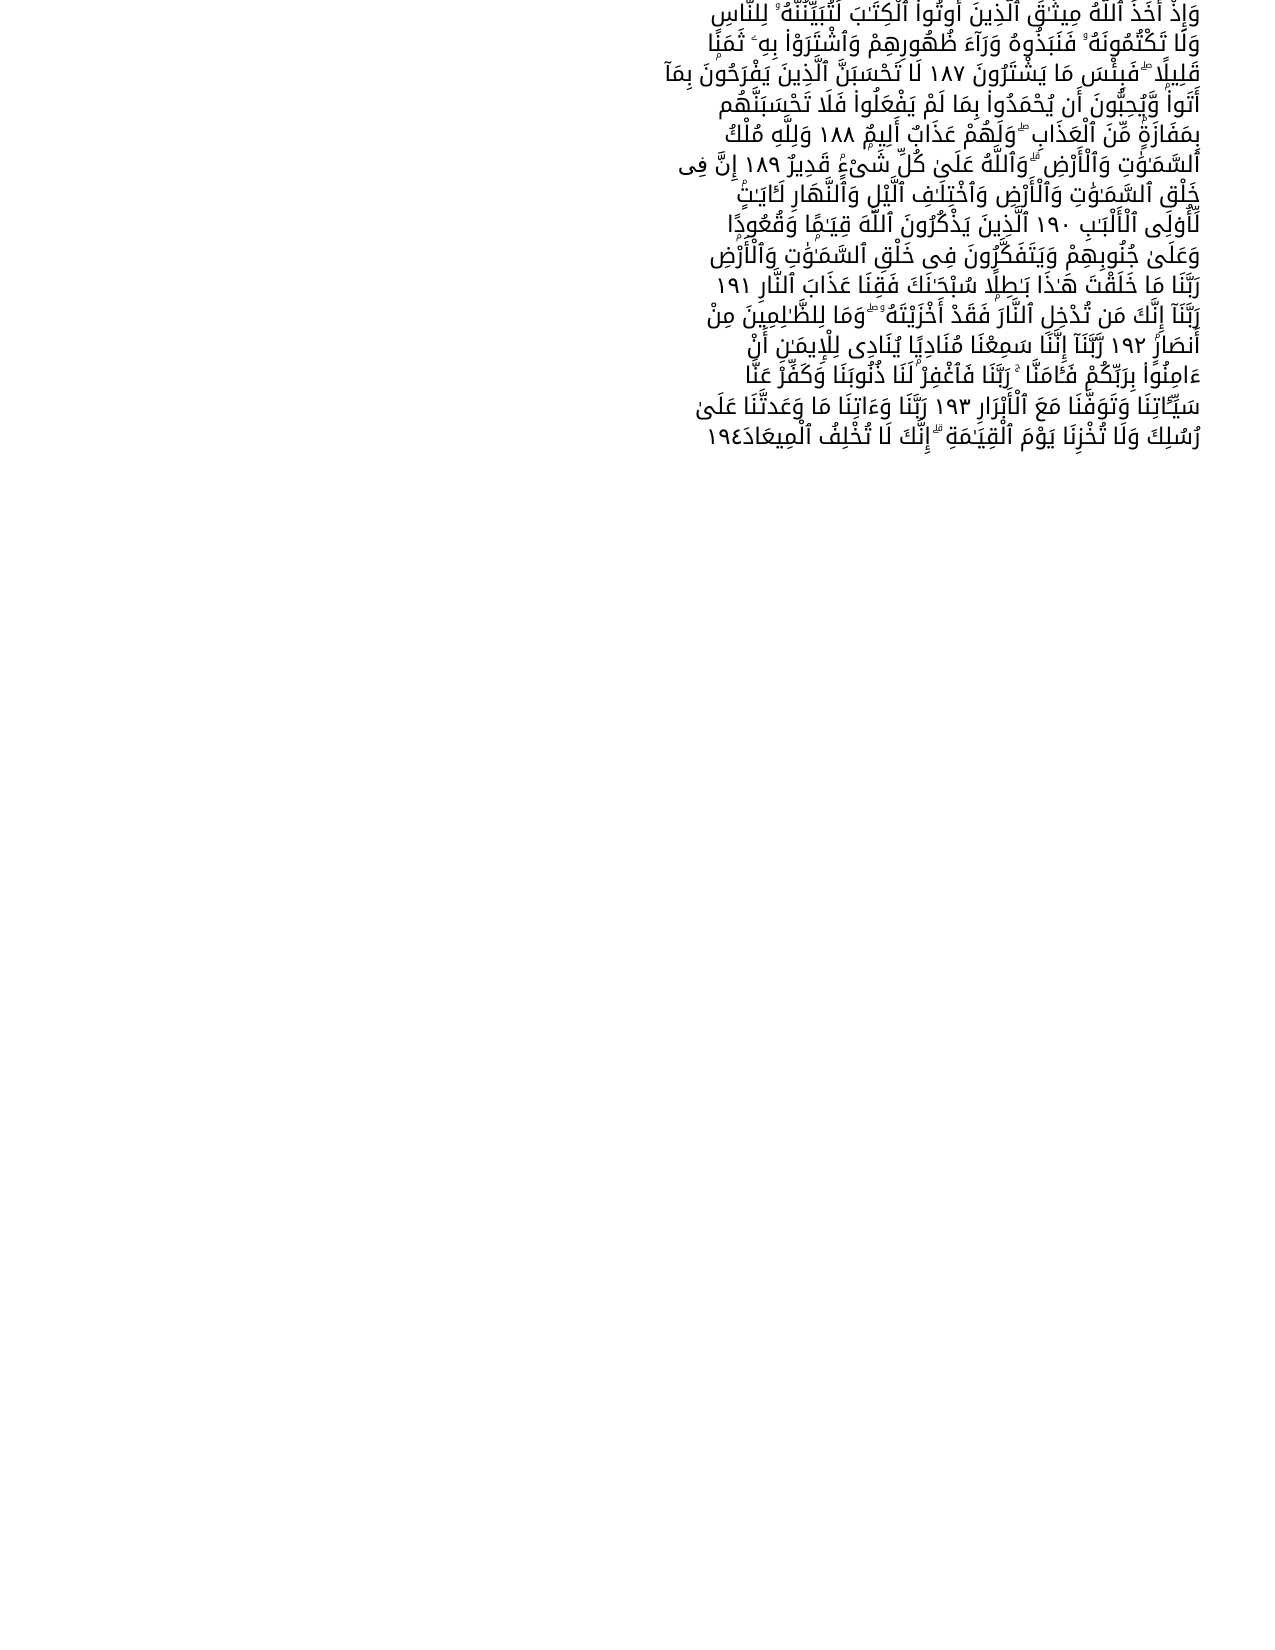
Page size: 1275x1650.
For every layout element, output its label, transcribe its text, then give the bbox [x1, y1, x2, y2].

text رَبَّنَا مَا خَلَقْتَ هَـٰذَا بَـٰطِلًۭا سُبْحَـٰنَكَ فَقِنَا عَذَابَ ٱلنَّارِ ١٩١ [75, 272, 1200, 298]
text رُسُلِكَ وَلَا تُخْزِنَا يَوْمَ ٱلْقِيَـٰمَةِ ۗ إِنَّكَ لَا تُخْلِفُ ٱلْمِيعَادَ ١٩٤ [75, 423, 1200, 449]
text لِّأُو۟لِى ٱلْأَلْبَـٰبِ ١٩٠ ٱلَّذِينَ يَذْكُرُونَ ٱللَّهَ قِيَـٰمًۭا وَقُعُودًۭا [75, 211, 1200, 238]
text قَلِيلًۭا ۖ فَبِئْسَ مَا يَشْتَرُونَ ١٨٧ لَا تَحْسَبَنَّ ٱلَّذِينَ يَفْرَحُونَ بِمَآ [75, 60, 1200, 87]
text وَعَلَىٰ جُنُوبِهِمْ وَيَتَفَكَّرُونَ فِى خَلْقِ ٱلسَّمَـٰوَٰتِ وَٱلْأَرْضِ [75, 242, 1200, 268]
text رَبَّنَآ إِنَّكَ مَن تُدْخِلِ ٱلنَّارَ فَقَدْ أَخْزَيْتَهُۥ ۖ وَمَا لِلظَّـٰلِمِينَ مِنْ [75, 302, 1200, 328]
text وَإِذْ أَخَذَ ٱللَّهُ مِيثَـٰقَ ٱلَّذِينَ أُوتُوا۟ ٱلْكِتَـٰبَ لَتُبَيِّنُنَّهُۥ لِلنَّاسِ [75, 0, 1200, 26]
text سَيِّـَٔاتِنَا وَتَوَفَّنَا مَعَ ٱلْأَبْرَارِ ١٩٣ رَبَّنَا وَءَاتِنَا مَا وَعَدتَّنَا عَلَىٰ [75, 393, 1200, 419]
text خَلْقِ ٱلسَّمَـٰوَٰتِ وَٱلْأَرْضِ وَٱخْتِلَـٰفِ ٱلَّيْلِ وَٱلنَّهَارِ لَـَٔايَـٰتٍۢ [75, 181, 1200, 208]
text وَلَا تَكْتُمُونَهُۥ فَنَبَذُوهُ وَرَآءَ ظُهُورِهِمْ وَٱشْتَرَوْا۟ بِهِۦ ثَمَنًۭا [75, 30, 1200, 57]
text ٱلسَّمَـٰوَٰتِ وَٱلْأَرْضِ ۗ وَٱللَّهُ عَلَىٰ كُلِّ شَىْءٍۢ قَدِيرٌ ١٨٩ إِنَّ فِى [75, 151, 1200, 177]
text أَتَوا۟ وَّيُحِبُّونَ أَن يُحْمَدُوا۟ بِمَا لَمْ يَفْعَلُوا۟ فَلَا تَحْسَبَنَّهُم [75, 91, 1200, 117]
text أَنصَارٍۢ ١٩٢ رَّبَّنَآ إِنَّنَا سَمِعْنَا مُنَادِيًۭا يُنَادِى لِلْإِيمَـٰنِ أَنْ [75, 332, 1200, 359]
text بِمَفَازَةٍۢ مِّنَ ٱلْعَذَابِ ۖ وَلَهُمْ عَذَابٌ أَلِيمٌۭ ١٨٨ وَلِلَّهِ مُلْكُ [75, 121, 1200, 147]
text ءَامِنُوا۟ بِرَبِّكُمْ فَـَٔامَنَّا ۚ رَبَّنَا فَٱغْفِرْ لَنَا ذُنُوبَنَا وَكَفِّرْ عَنَّا [75, 362, 1200, 389]
